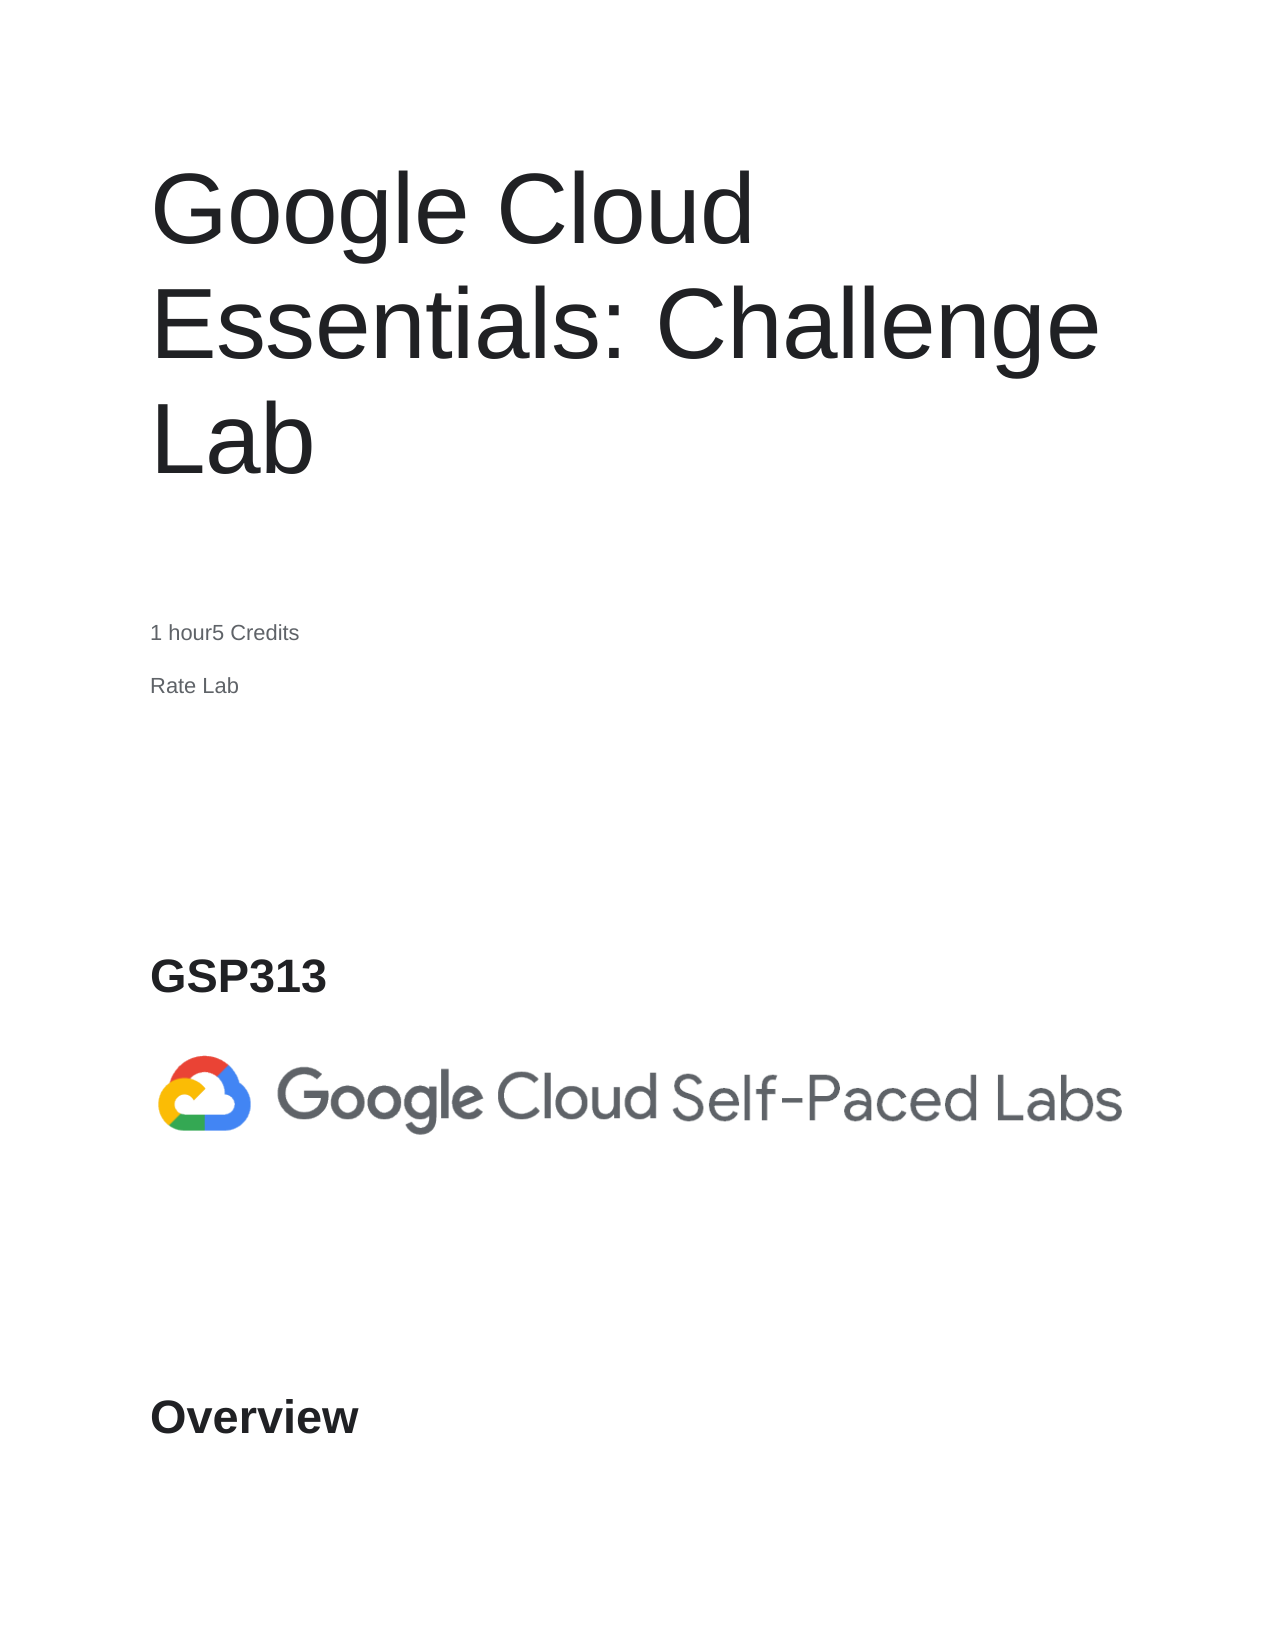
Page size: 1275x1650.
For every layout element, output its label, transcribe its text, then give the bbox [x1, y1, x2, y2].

text GSP313 [150, 948, 1125, 1002]
text Google Cloud Essentials: Challenge Lab [150, 150, 1125, 495]
text Overview [150, 1390, 1125, 1444]
text 1 hour5 Credits [150, 620, 1125, 645]
text Rate Lab [150, 673, 1125, 698]
picture [150, 1052, 1125, 1140]
